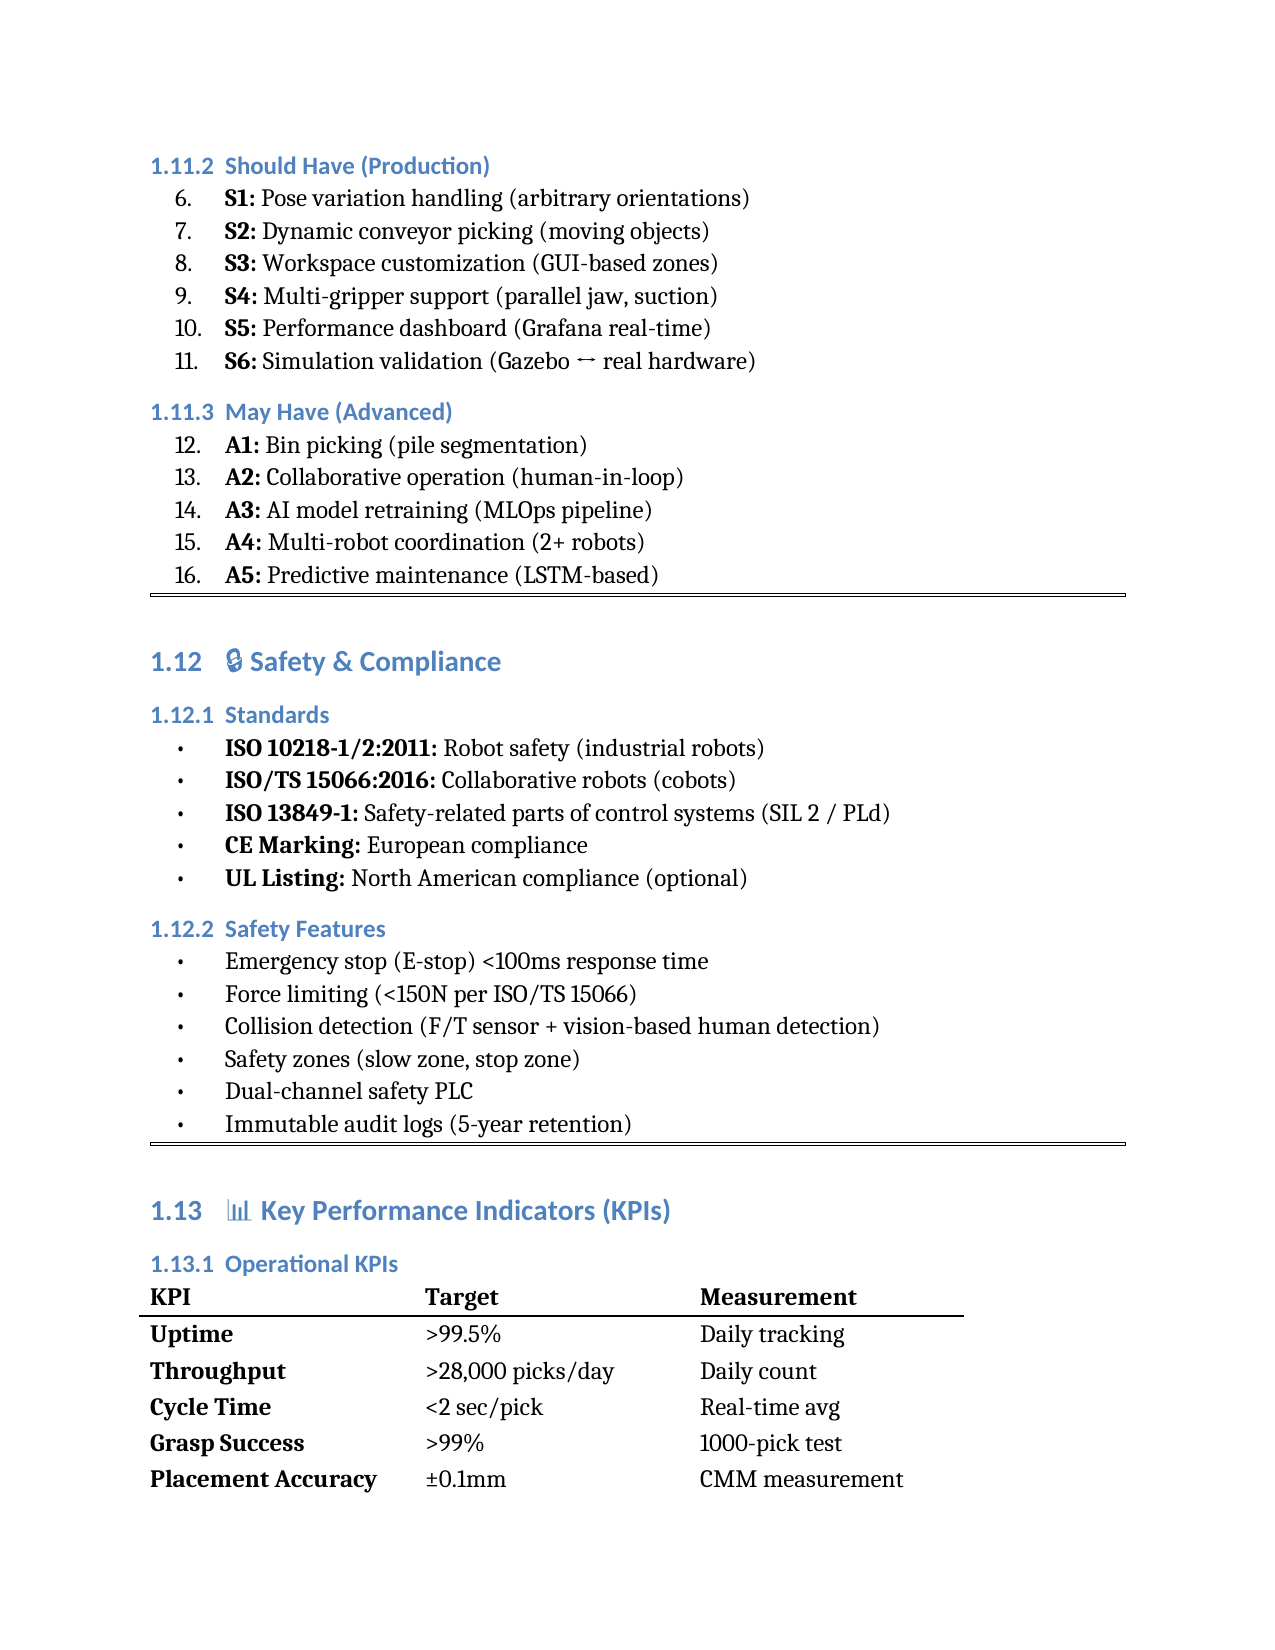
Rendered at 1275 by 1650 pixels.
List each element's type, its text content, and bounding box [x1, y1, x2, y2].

subtitle 1.12.2 Safety Features [150, 913, 1125, 943]
list Safety zones (slow zone, stop zone) [175, 1045, 1125, 1073]
subtitle 1.11.3 May Have (Advanced) [150, 396, 1125, 427]
table_cell Real-time avg [689, 1389, 964, 1425]
list S3: Workspace customization (GUI-based zones) [175, 249, 1125, 278]
list Collision detection (F/T sensor + vision-based human detection) [175, 1012, 1125, 1041]
table_cell Placement Accuracy [139, 1462, 414, 1498]
table_cell Uptime [139, 1317, 414, 1353]
list CE Marking: European compliance [175, 831, 1125, 860]
subtitle 1.13.1 Operational KPIs [150, 1248, 1125, 1279]
list A1: Bin picking (pile segmentation) [175, 431, 1125, 459]
list Force limiting (<150N per ISO/TS 15066) [175, 980, 1125, 1008]
list Immutable audit logs (5-year retention) [175, 1110, 1125, 1138]
list S1: Pose variation handling (arbitrary orientations) [175, 184, 1125, 213]
table_cell CMM measurement [689, 1462, 964, 1498]
table_header Measurement [689, 1279, 964, 1315]
list A3: AI model retraining (MLOps pipeline) [175, 496, 1125, 524]
list ISO 10218-1/2:2011: Robot safety (industrial robots) [175, 733, 1125, 762]
table_cell >99.5% [414, 1317, 689, 1353]
subtitle 1.11.2 Should Have (Production) [150, 150, 1125, 181]
table_cell >99% [414, 1425, 689, 1462]
table_cell <2 sec/pick [414, 1389, 689, 1425]
list S6: Simulation validation (Gazebo ↔ real hardware) [175, 347, 1125, 376]
table_cell Grasp Success [139, 1425, 414, 1462]
list S4: Multi-gripper support (parallel jaw, suction) [175, 282, 1125, 311]
subtitle 1.12 🔒 Safety & Compliance [150, 643, 1125, 678]
subtitle 1.12.1 Standards [150, 699, 1125, 730]
table_cell 1000-pick test [689, 1425, 964, 1462]
list Dual-channel safety PLC [175, 1077, 1125, 1106]
subtitle 1.13 📊 Key Performance Indicators (KPIs) [150, 1192, 1125, 1227]
list Emergency stop (E-stop) <100ms response time [175, 947, 1125, 976]
table_header KPI [139, 1279, 414, 1315]
table_cell >28,000 picks/day [414, 1353, 689, 1389]
table_cell Daily count [689, 1353, 964, 1389]
table_cell Throughput [139, 1353, 414, 1389]
table_header Target [414, 1279, 689, 1315]
list A2: Collaborative operation (human-in-loop) [175, 463, 1125, 492]
list ISO 13849-1: Safety-related parts of control systems (SIL 2 / PLd) [175, 798, 1125, 827]
list UL Listing: North American compliance (optional) [175, 863, 1125, 892]
table_cell Cycle Time [139, 1389, 414, 1425]
list S5: Performance dashboard (Grafana real-time) [175, 314, 1125, 343]
list A4: Multi-robot coordination (2+ robots) [175, 528, 1125, 557]
table_cell ±0.1mm [414, 1462, 689, 1498]
list S2: Dynamic conveyor picking (moving objects) [175, 217, 1125, 246]
list A5: Predictive maintenance (LSTM-based) [175, 561, 1125, 589]
list ISO/TS 15066:2016: Collaborative robots (cobots) [175, 766, 1125, 795]
table_cell Daily tracking [689, 1317, 964, 1353]
